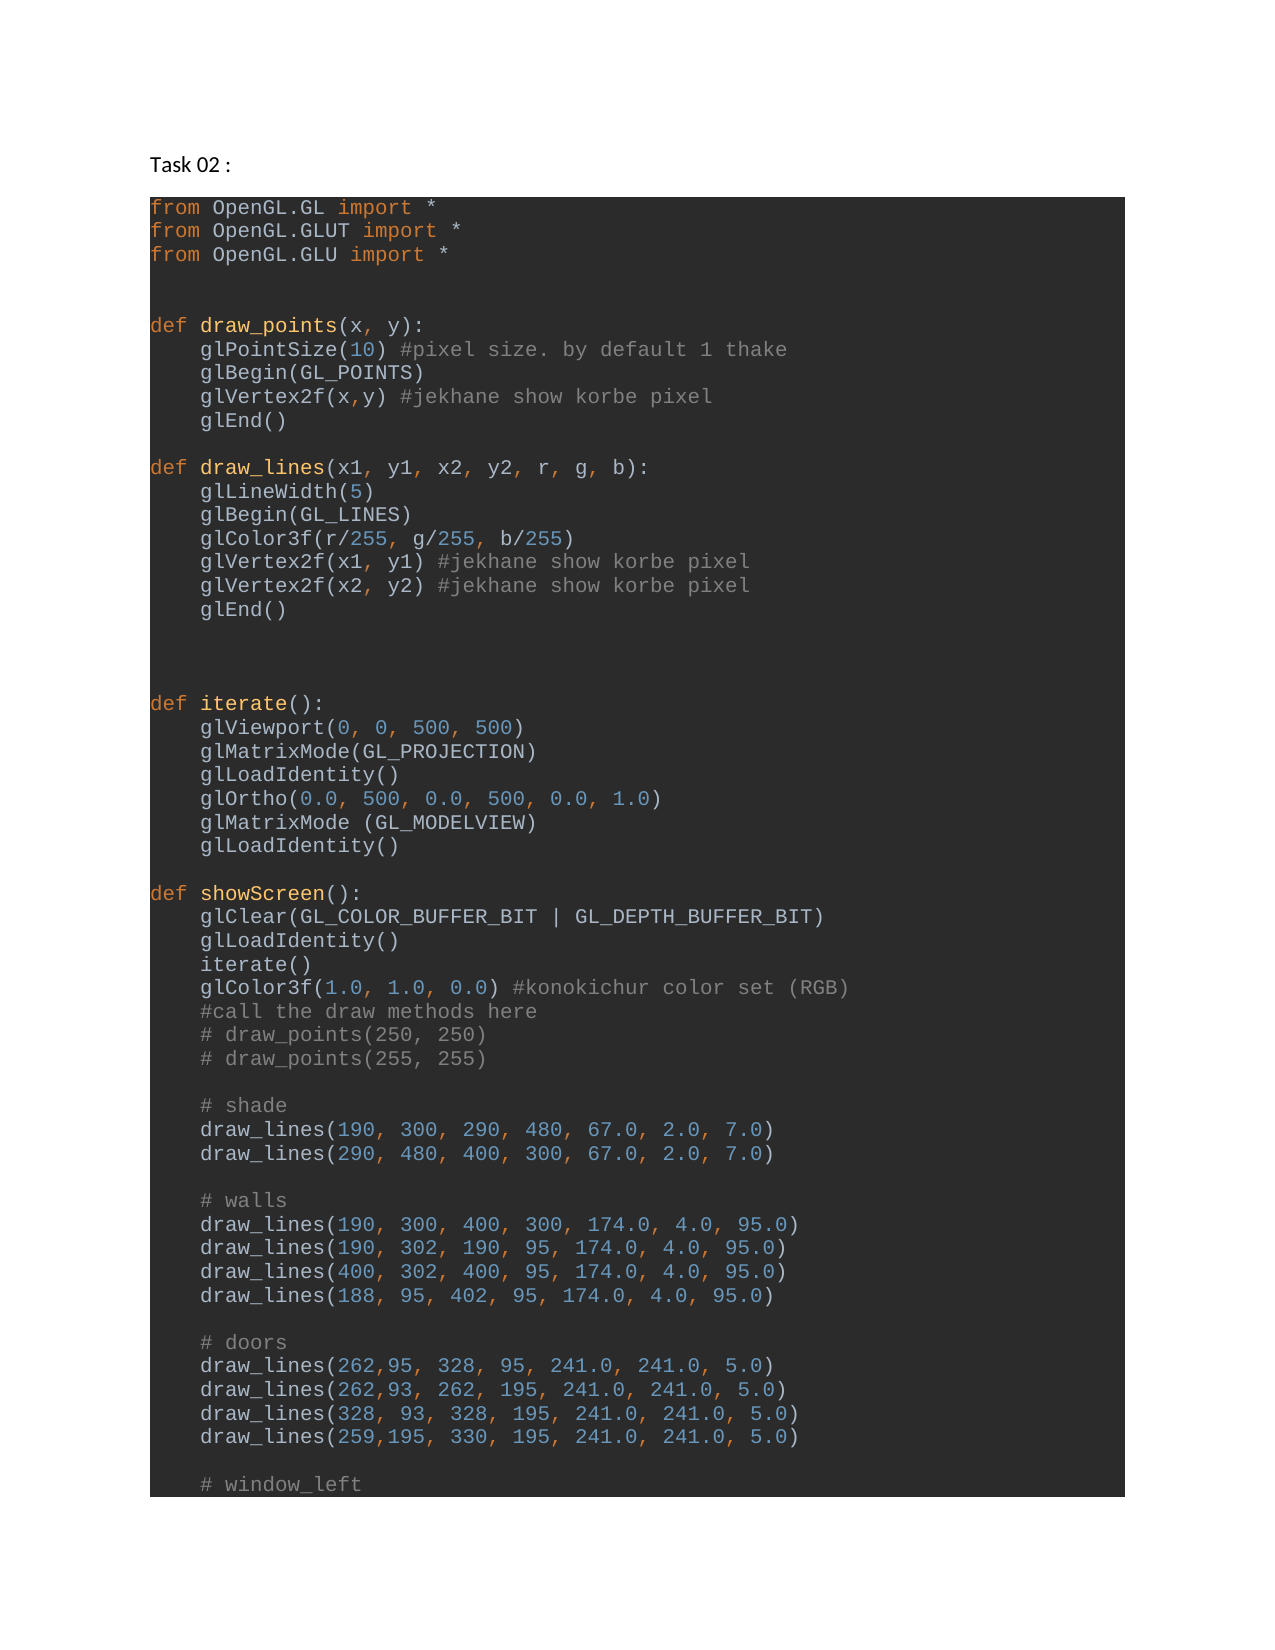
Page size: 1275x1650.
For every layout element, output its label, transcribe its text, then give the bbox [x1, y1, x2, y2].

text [150, 197, 1125, 1497]
text Task 02 : [150, 150, 1125, 178]
